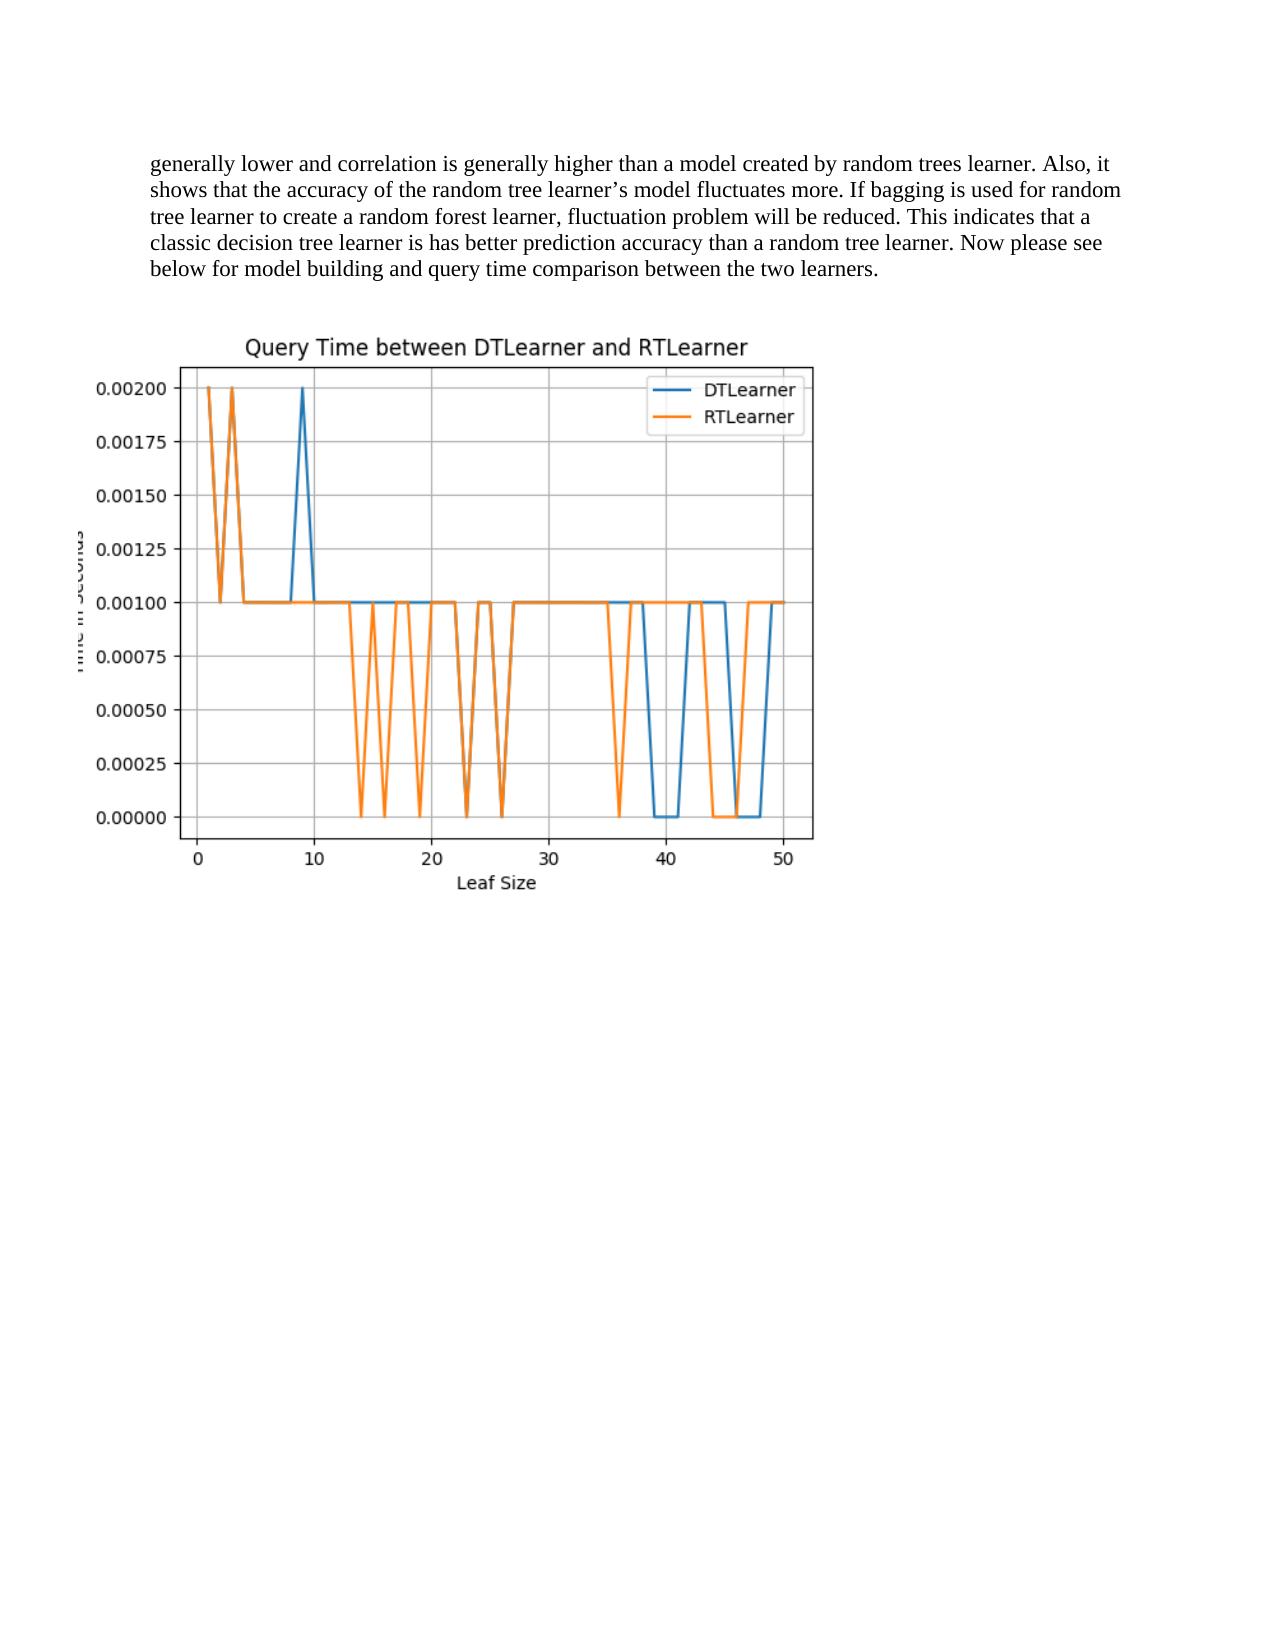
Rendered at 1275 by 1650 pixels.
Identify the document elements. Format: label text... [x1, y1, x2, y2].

picture [78, 293, 894, 906]
